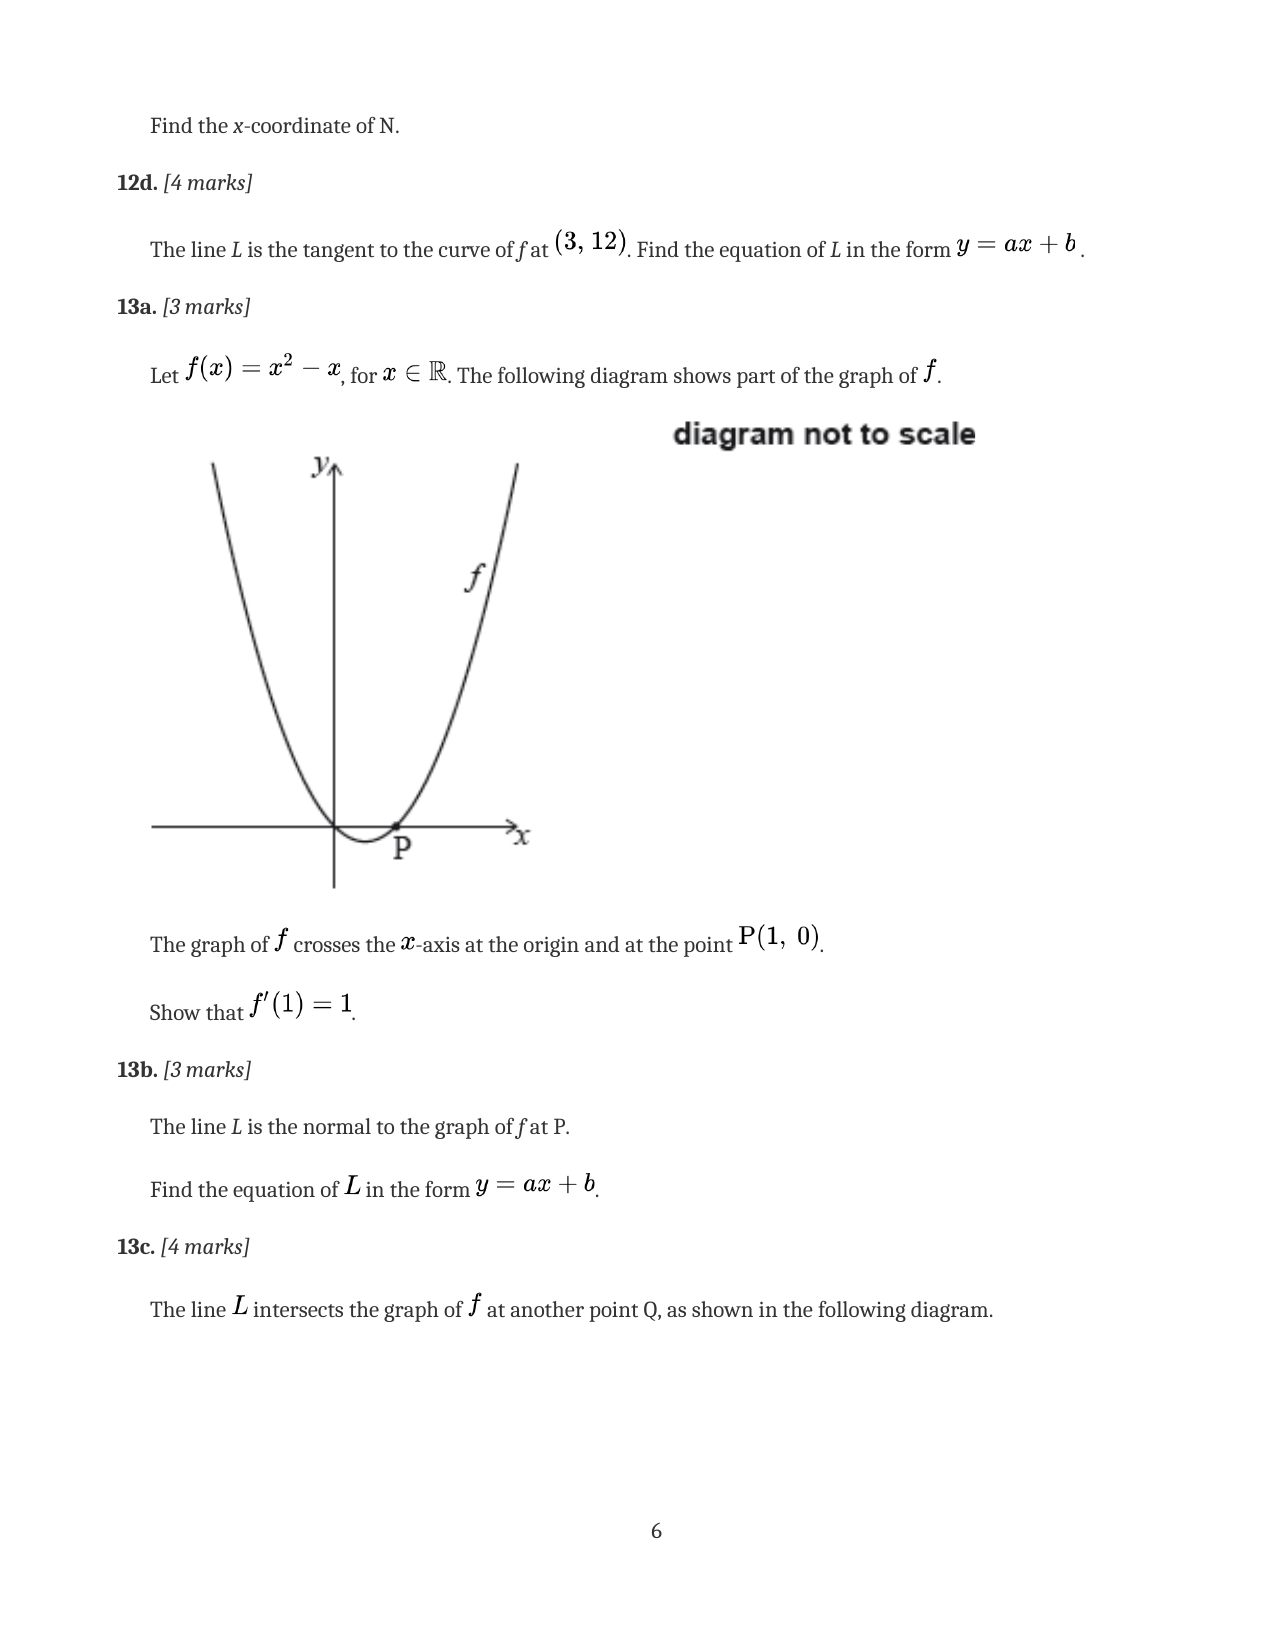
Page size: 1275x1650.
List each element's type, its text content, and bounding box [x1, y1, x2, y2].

text 13b. [3 marks] [112, 1057, 1162, 1083]
text Find the x-coordinate of N. [150, 112, 1162, 139]
text The line L is the tangent to the curve of f at . Find the equation of L in the form . [150, 226, 1162, 263]
picture [150, 420, 976, 891]
picture [248, 989, 352, 1021]
picture [553, 226, 627, 258]
picture [184, 350, 341, 384]
text 12d. [4 marks] [112, 169, 1162, 196]
text The line L is the normal to the graph of f at P. [150, 1113, 1162, 1140]
text Let , for . The following diagram shows part of the graph of . [150, 351, 1162, 390]
picture [231, 1292, 248, 1318]
picture [738, 921, 820, 953]
text 13c. [4 marks] [112, 1234, 1162, 1260]
text The graph of crosses the -axis at the origin and at the point . [150, 922, 1162, 958]
text The line intersects the graph of at another point Q, as shown in the following diagram. [150, 1291, 1162, 1323]
picture [273, 925, 289, 953]
text Show that . [150, 989, 1162, 1026]
text 13a. [3 marks] [112, 294, 1162, 320]
picture [956, 230, 1075, 258]
picture [400, 934, 416, 953]
picture [382, 358, 447, 384]
picture [467, 1290, 482, 1318]
picture [922, 356, 937, 384]
picture [475, 1170, 595, 1198]
text Find the equation of in the form . [150, 1170, 1162, 1203]
picture [343, 1172, 361, 1198]
